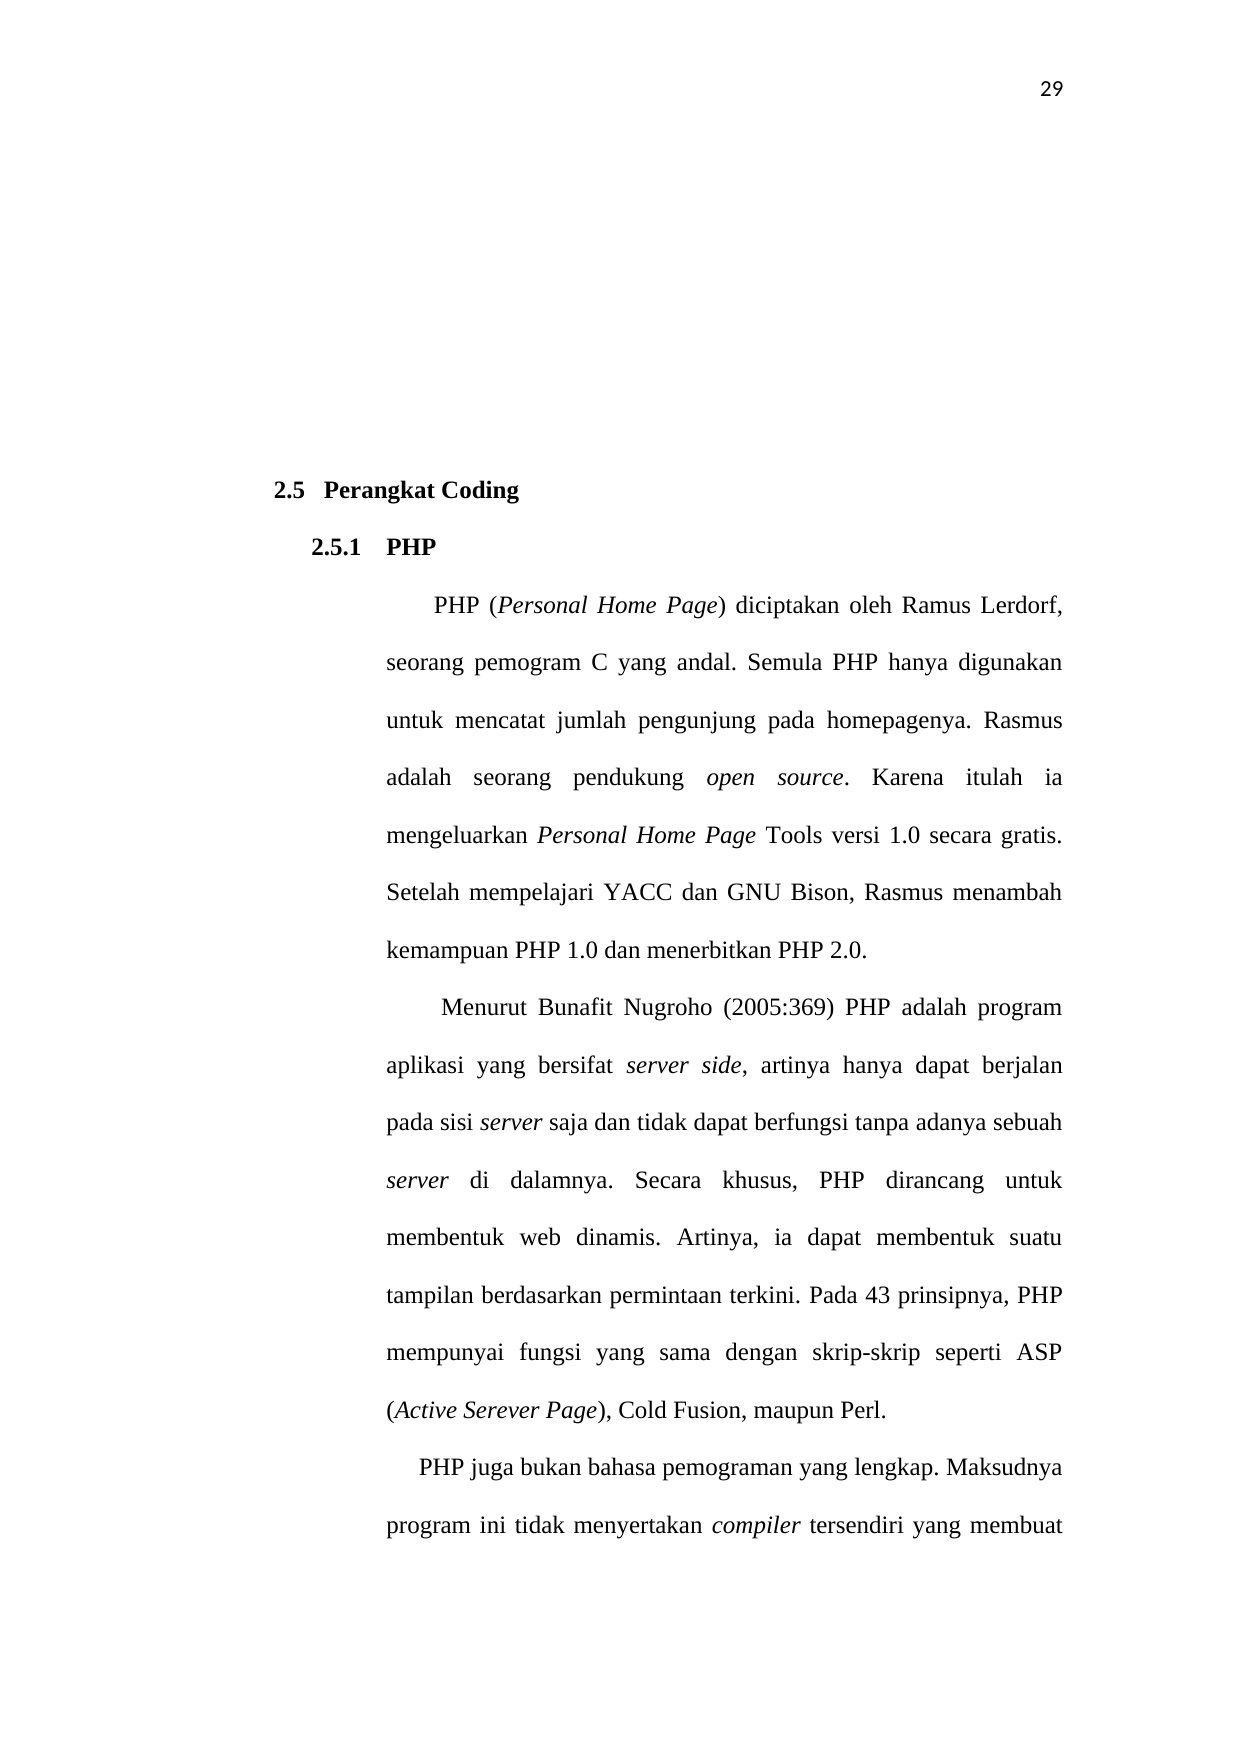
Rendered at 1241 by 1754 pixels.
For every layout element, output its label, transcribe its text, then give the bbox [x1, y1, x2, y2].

list Perangkat Coding [274, 475, 1063, 503]
list Menurut Bunafit Nugroho (2005:369) PHP adalah program aplikasi yang bersifat server side, artinya hanya dapat berjalan pada sisi server saja dan tidak dapat berfungsi tanpa adanya sebuah server di dalamnya. Secara khusus, PHP dirancang untuk membentuk web dinamis. Artinya, ia dapat membentuk suatu tampilan berdasarkan permintaan terkini. Pada 43 prinsipnya, PHP mempunyai fungsi yang sama dengan skrip-skrip seperti ASP (Active Serever Page), Cold Fusion, maupun Perl. [386, 992, 1063, 1423]
list PHP (Personal Home Page) diciptakan oleh Ramus Lerdorf, seorang pemogram C yang andal. Semula PHP hanya digunakan untuk mencatat jumlah pengunjung pada homepagenya. Rasmus adalah seorang pendukung open source. Karena itulah ia mengeluarkan Personal Home Page Tools versi 1.0 secara gratis. Setelah mempelajari YACC dan GNU Bison, Rasmus menambah kemampuan PHP 1.0 dan menerbitkan PHP 2.0. [386, 590, 1063, 963]
list PHP [311, 532, 1063, 561]
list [386, 1452, 1063, 1538]
